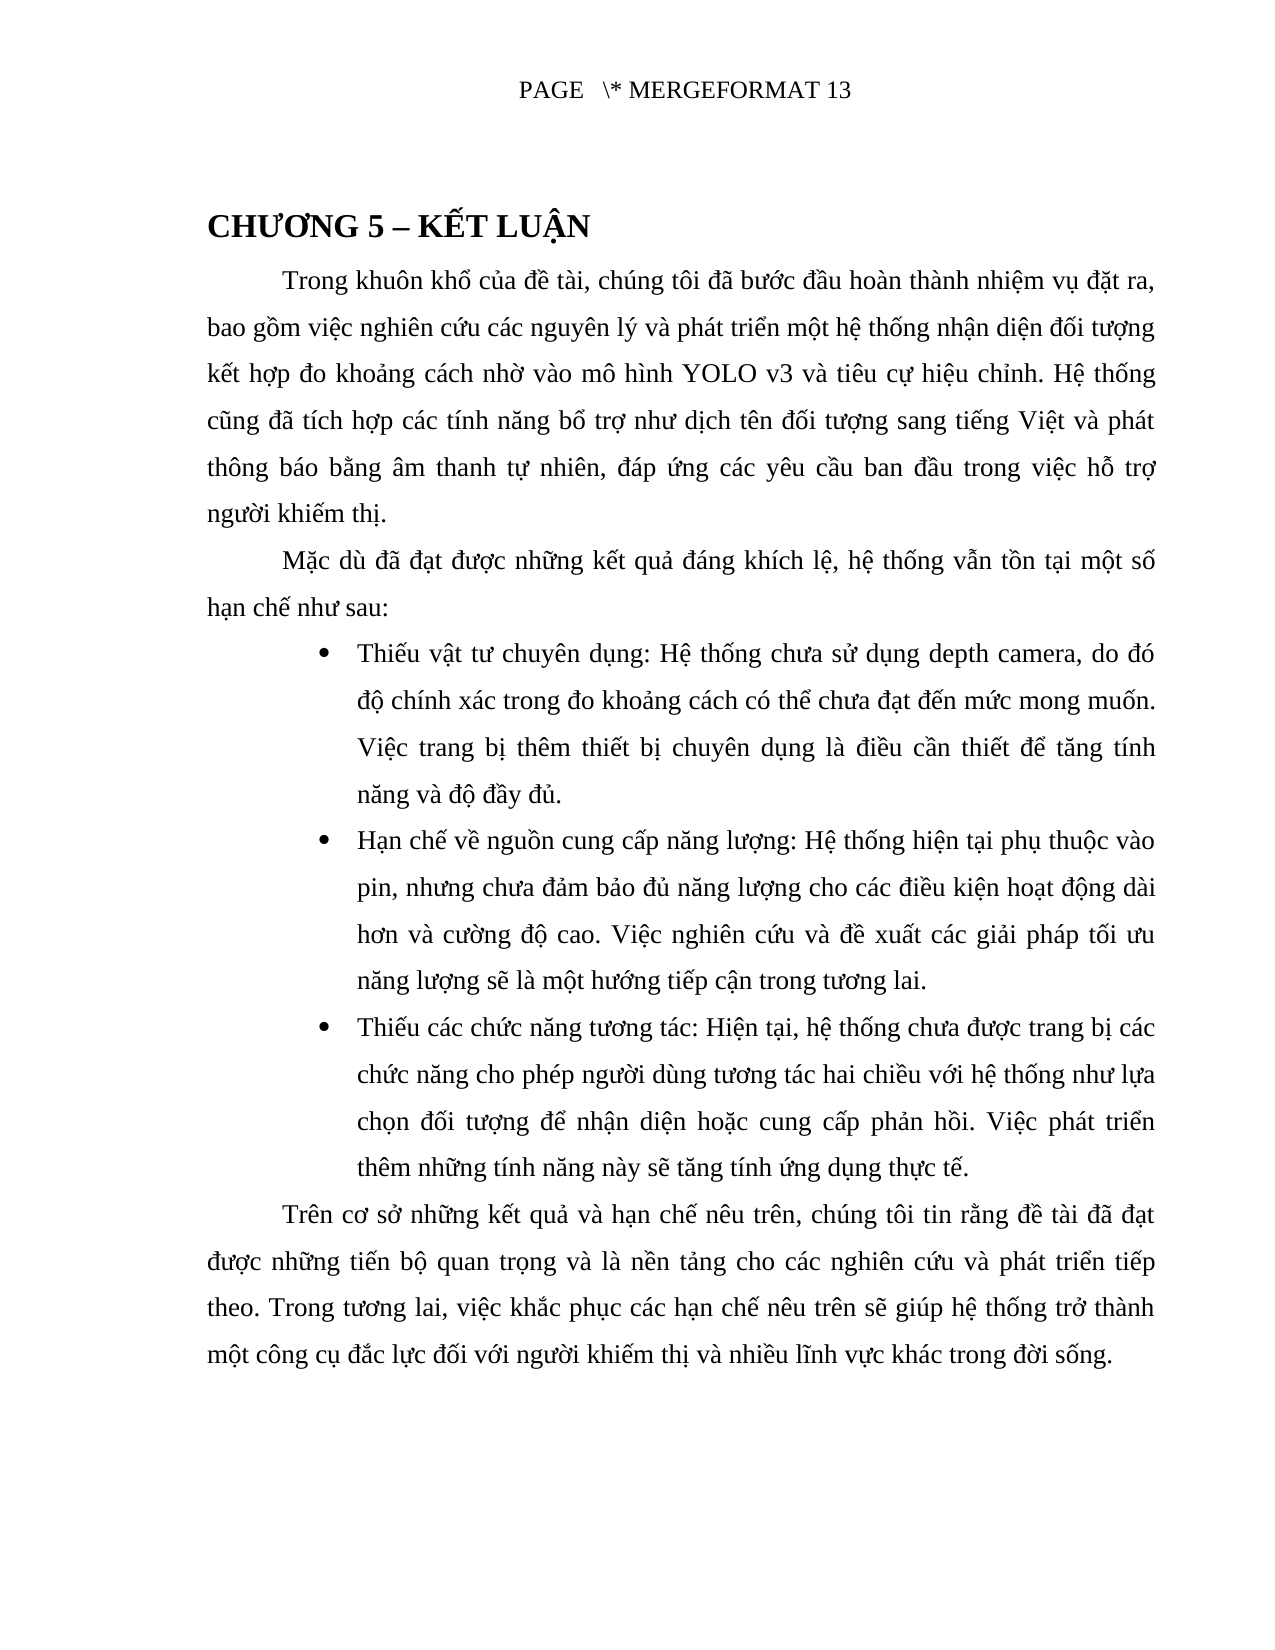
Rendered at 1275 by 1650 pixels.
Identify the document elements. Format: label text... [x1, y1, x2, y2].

text Trong khuôn khổ của đề tài, chúng tôi đã bước đầu hoàn thành nhiệm vụ đặt ra, bao gồm việc nghiên cứu các nguyên lý và phát triển một hệ thống nhận diện đối tượng kết hợp đo khoảng cách nhờ vào mô hình YOLO v3 và tiêu cự hiệu chỉnh. Hệ thống cũng đã tích hợp các tính năng bổ trợ như dịch tên đối tượng sang tiếng Việt và phát thông báo bằng âm thanh tự nhiên, đáp ứng các yêu cầu ban đầu trong việc hỗ trợ người khiếm thị. [207, 264, 1157, 529]
text Mặc dù đã đạt được những kết quả đáng khích lệ, hệ thống vẫn tồn tại một số hạn chế như sau: [207, 544, 1157, 622]
text CHƯƠNG 5 – KẾT LUẬN [207, 207, 1157, 245]
list Hạn chế về nguồn cung cấp năng lượng: Hệ thống hiện tại phụ thuộc vào pin, nhưng chưa đảm bảo đủ năng lượng cho các điều kiện hoạt động dài hơn và cường độ cao. Việc nghiên cứu và đề xuất các giải pháp tối ưu năng lượng sẽ là một hướng tiếp cận trong tương lai. [319, 824, 1157, 996]
list Thiếu các chức năng tương tác: Hiện tại, hệ thống chưa được trang bị các chức năng cho phép người dùng tương tác hai chiều với hệ thống như lựa chọn đối tượng để nhận diện hoặc cung cấp phản hồi. Việc phát triển thêm những tính năng này sẽ tăng tính ứng dụng thực tế. [319, 1011, 1157, 1182]
list Thiếu vật tư chuyên dụng: Hệ thống chưa sử dụng depth camera, do đó độ chính xác trong đo khoảng cách có thể chưa đạt đến mức mong muốn. Việc trang bị thêm thiết bị chuyên dụng là điều cần thiết để tăng tính năng và độ đầy đủ. [319, 638, 1157, 809]
text Trên cơ sở những kết quả và hạn chế nêu trên, chúng tôi tin rằng đề tài đã đạt được những tiến bộ quan trọng và là nền tảng cho các nghiên cứu và phát triển tiếp theo. Trong tương lai, việc khắc phục các hạn chế nêu trên sẽ giúp hệ thống trở thành một công cụ đắc lực đối với người khiếm thị và nhiều lĩnh vực khác trong đời sống. [207, 1198, 1157, 1369]
